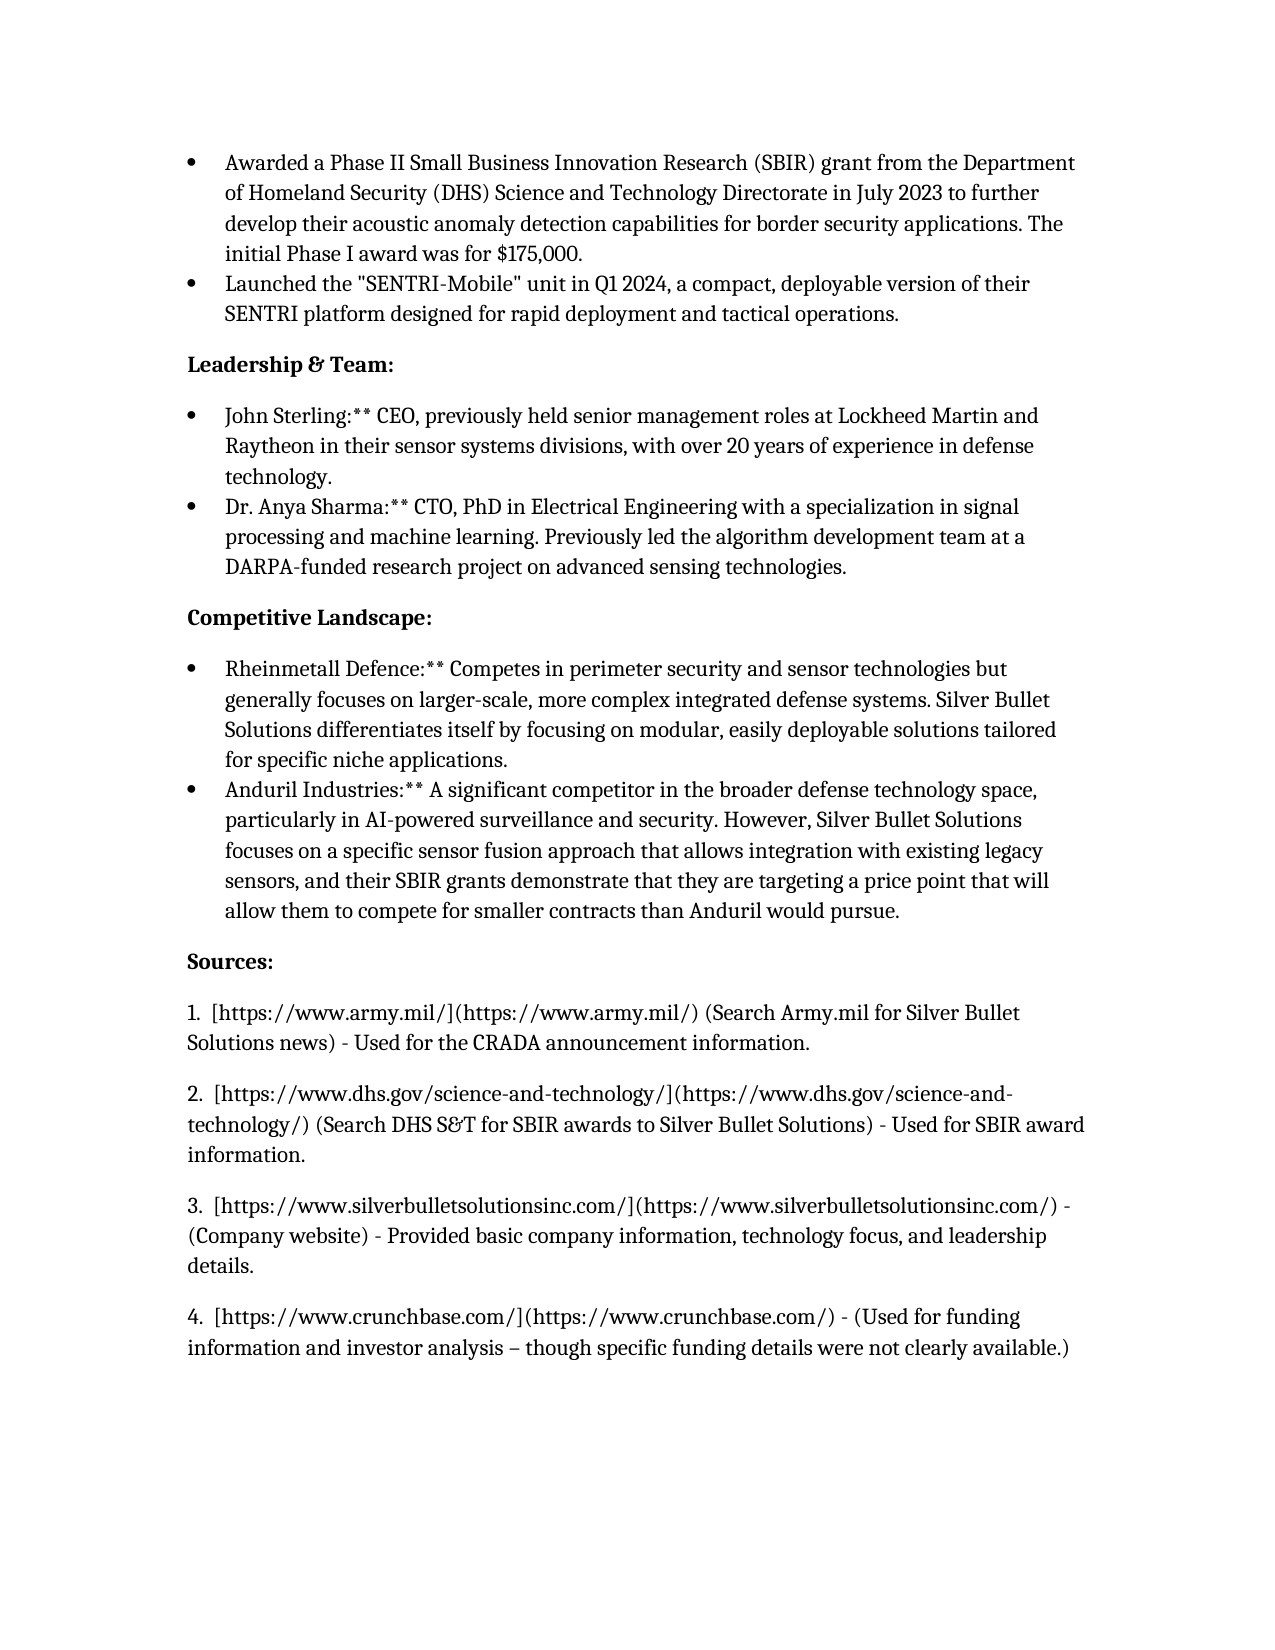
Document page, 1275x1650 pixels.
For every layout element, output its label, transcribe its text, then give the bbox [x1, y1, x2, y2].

text 3. [https://www.silverbulletsolutionsinc.com/](https://www.silverbulletsolutionsinc.com/) - (Company website) - Provided basic company information, technology focus, and leadership details. [187, 1193, 1087, 1279]
list Dr. Anya Sharma:** CTO, PhD in Electrical Engineering with a specialization in signal processing and machine learning. Previously led the algorithm development team at a DARPA-funded research project on advanced sensing technologies. [187, 494, 1087, 581]
text Competitive Landscape: [187, 605, 1087, 632]
list Awarded a Phase II Small Business Innovation Research (SBIR) grant from the Department of Homeland Security (DHS) Science and Technology Directorate in July 2023 to further develop their acoustic anomaly detection capabilities for border security applications. The initial Phase I award was for $175,000. [187, 150, 1087, 267]
text Leadership & Team: [187, 352, 1087, 378]
text 1. [https://www.army.mil/](https://www.army.mil/) (Search Army.mil for Silver Bullet Solutions news) - Used for the CRADA announcement information. [187, 1000, 1087, 1057]
text Sources: [187, 949, 1087, 975]
text 2. [https://www.dhs.gov/science-and-technology/](https://www.dhs.gov/science-and-technology/) (Search DHS S&T for SBIR awards to Silver Bullet Solutions) - Used for SBIR award information. [187, 1081, 1087, 1168]
list Launched the "SENTRI-Mobile" unit in Q1 2024, a compact, deployable version of their SENTRI platform designed for rapid deployment and tactical operations. [187, 271, 1087, 327]
list Rheinmetall Defence:** Competes in perimeter security and sensor technologies but generally focuses on larger-scale, more complex integrated defense systems. Silver Bullet Solutions differentiates itself by focusing on modular, easily deployable solutions tailored for specific niche applications. [187, 656, 1087, 773]
list John Sterling:** CEO, previously held senior management roles at Lockheed Martin and Raytheon in their sensor systems divisions, with over 20 years of experience in defense technology. [187, 403, 1087, 490]
text 4. [https://www.crunchbase.com/](https://www.crunchbase.com/) - (Used for funding information and investor analysis – though specific funding details were not clearly available.) [187, 1304, 1087, 1361]
list Anduril Industries:** A significant competitor in the broader defense technology space, particularly in AI-powered surveillance and security. However, Silver Bullet Solutions focuses on a specific sensor fusion approach that allows integration with existing legacy sensors, and their SBIR grants demonstrate that they are targeting a price point that will allow them to compete for smaller contracts than Anduril would pursue. [187, 777, 1087, 924]
